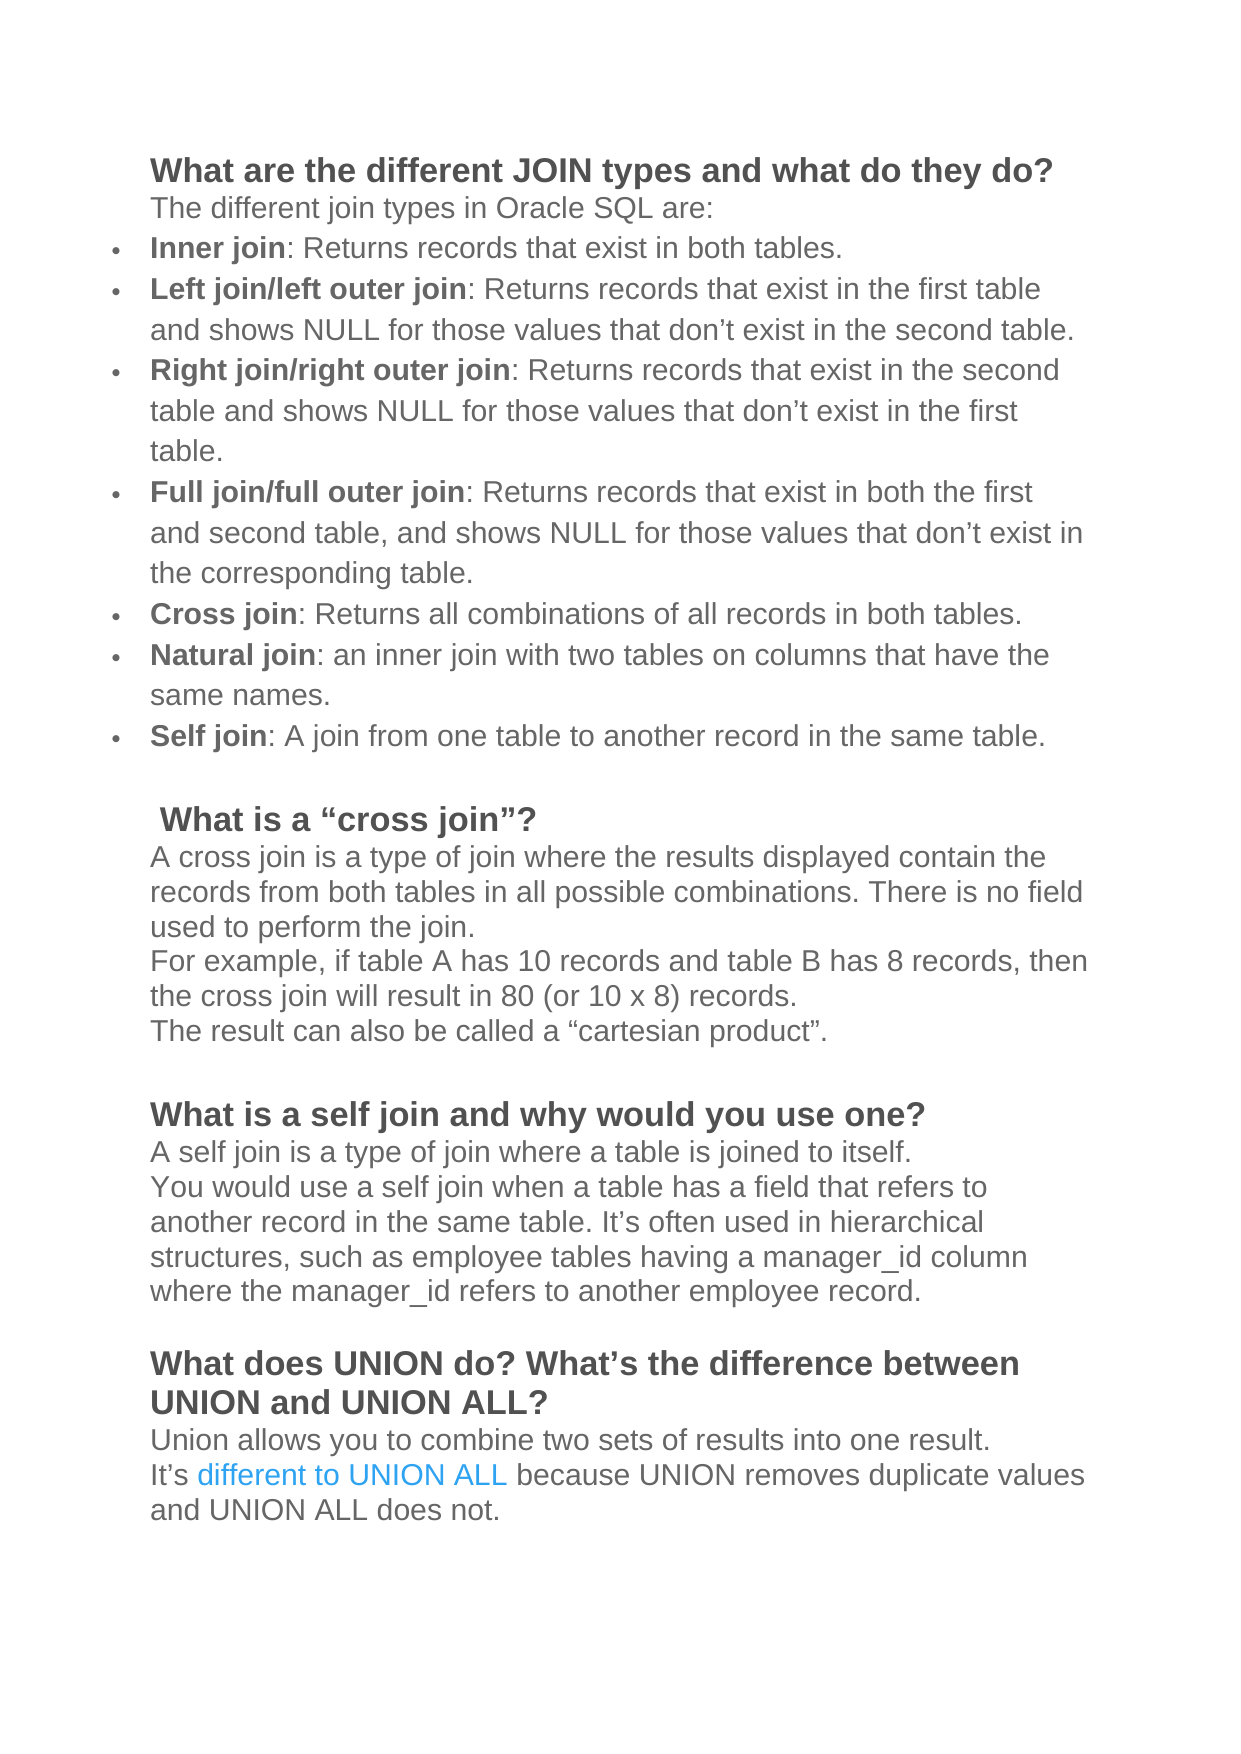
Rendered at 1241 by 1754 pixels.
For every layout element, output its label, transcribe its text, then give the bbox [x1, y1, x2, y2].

list Left join/left outer join: Returns records that exist in the first table and shows NULL for those values that don’t exist in the second table. [112, 265, 1090, 346]
text For example, if table A has 10 records and table B has 8 records, then the cross join will result in 80 (or 10 x 8) records. [150, 943, 1090, 1013]
list Full join/full outer join: Returns records that exist in both the first and second table, and shows NULL for those values that don’t exist in the corresponding table. [112, 468, 1090, 590]
text A cross join is a type of join where the results displayed contain the records from both tables in all possible combinations. There is no field used to perform the join. [150, 839, 1090, 943]
list Self join: A join from one table to another record in the same table. [112, 712, 1090, 752]
text It’s different to UNION ALL because UNION removes duplicate values and UNION ALL does not. [150, 1457, 1090, 1526]
text What are the different JOIN types and what do they do? [150, 150, 1090, 189]
list Inner join: Returns records that exist in both tables. [112, 224, 1090, 265]
subtitle What is a “cross join”? [150, 799, 1090, 839]
text The result can also be called a “cartesian product”. [150, 1013, 1090, 1048]
text Union allows you to combine two sets of results into one result. [150, 1422, 1090, 1457]
subtitle What is a self join and why would you use one? [150, 1094, 1090, 1134]
list Natural join: an inner join with two tables on columns that have the same names. [112, 631, 1090, 712]
list Cross join: Returns all combinations of all records in both tables. [112, 590, 1090, 631]
text You would use a self join when a table has a field that refers to another record in the same table. It’s often used in hierarchical structures, such as employee tables having a manager_id column where the manager_id refers to another employee record. [150, 1169, 1090, 1308]
text The different join types in Oracle SQL are: [150, 189, 1090, 224]
subtitle What does UNION do? What’s the difference between UNION and UNION ALL? [150, 1343, 1090, 1422]
list Right join/right outer join: Returns records that exist in the second table and shows NULL for those values that don’t exist in the first table. [112, 346, 1090, 468]
text A self join is a type of join where a table is joined to itself. [150, 1134, 1090, 1169]
